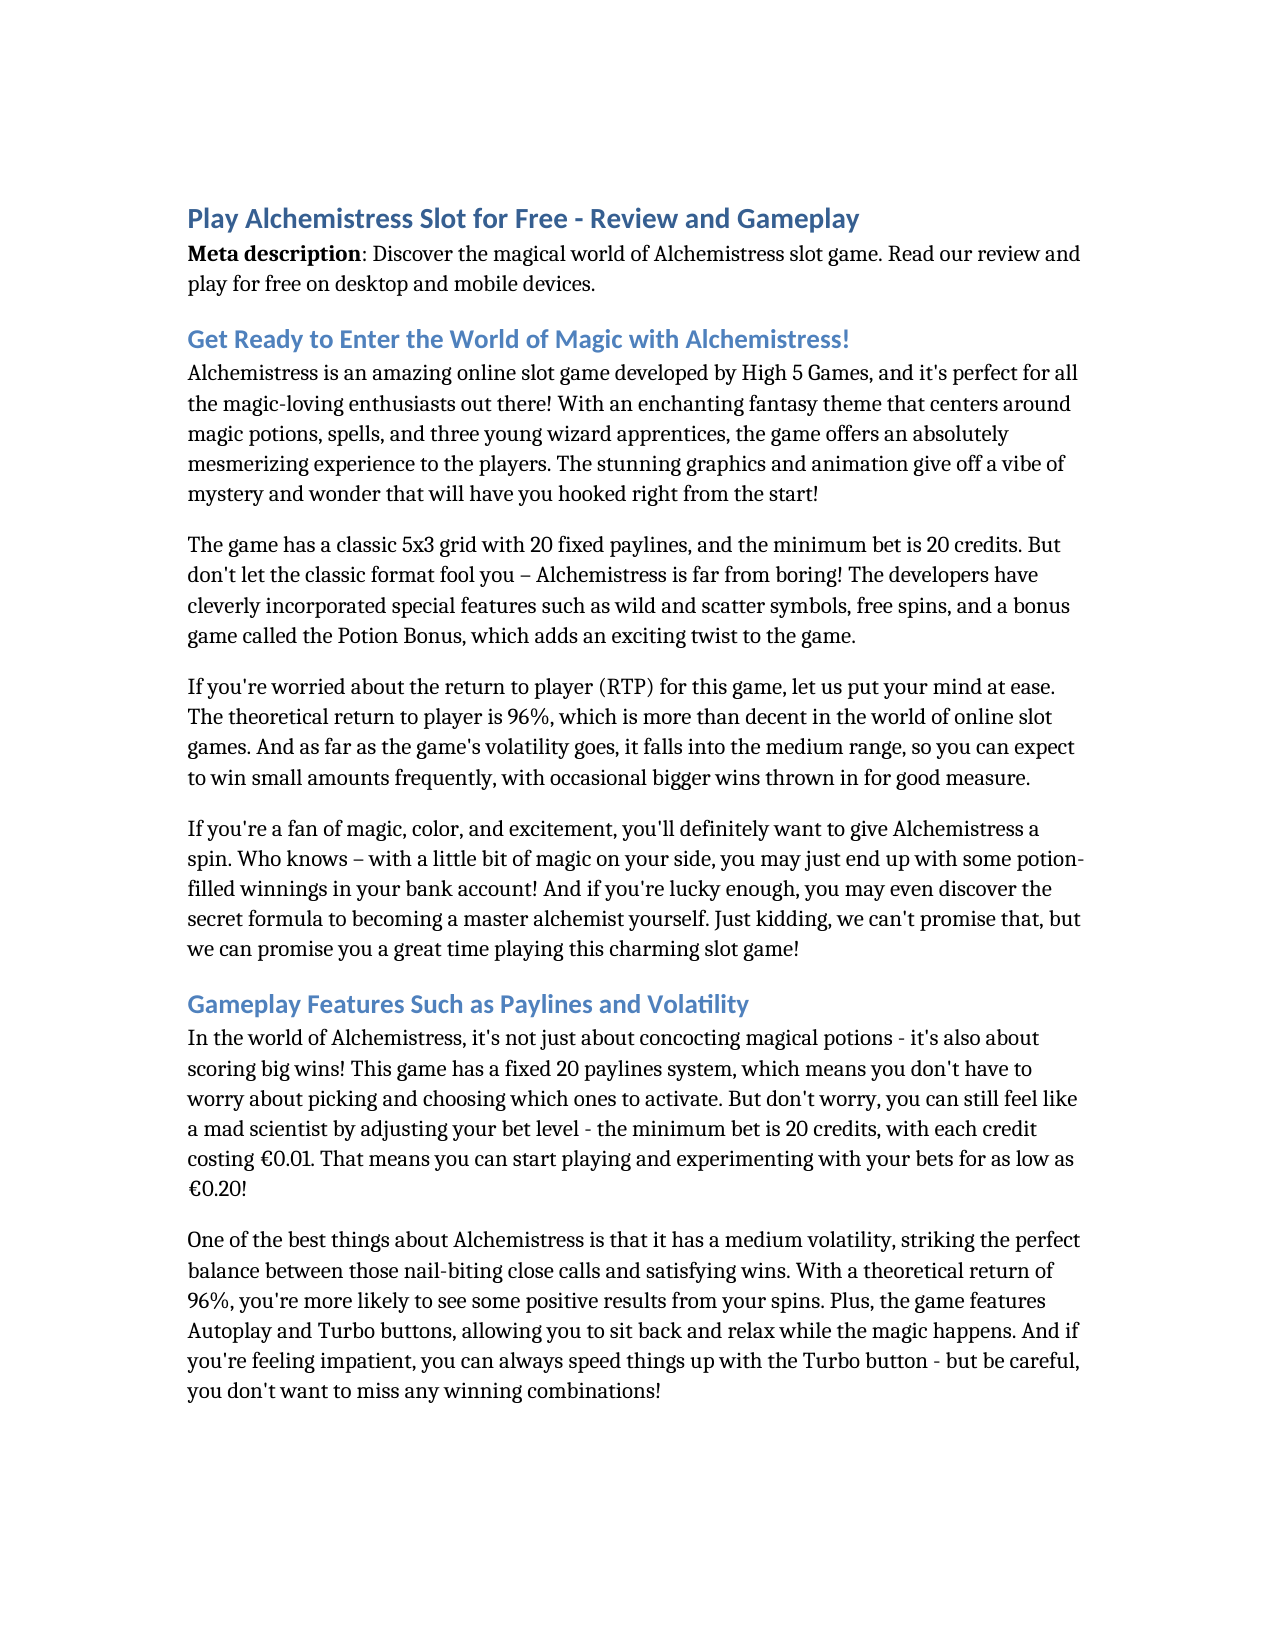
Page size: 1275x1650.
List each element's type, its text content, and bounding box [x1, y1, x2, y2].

text If you're worried about the return to player (RTP) for this game, let us put your mind at ease. The theoretical return to player is 96%, which is more than decent in the world of online slot games. And as far as the game's volatility goes, it falls into the medium range, so you can expect to win small amounts frequently, with occasional bigger wins thrown in for good measure. [187, 674, 1087, 791]
text Alchemistress is an amazing online slot game developed by High 5 Games, and it's perfect for all the magic-loving enthusiasts out there! With an enchanting fantasy theme that centers around magic potions, spells, and three young wizard apprentices, the game offers an absolutely mesmerizing experience to the players. The stunning graphics and animation give off a vibe of mystery and wonder that will have you hooked right from the start! [187, 360, 1087, 507]
text Meta description: Discover the magical world of Alchemistress slot game. Read our review and play for free on desktop and mobile devices. [187, 241, 1087, 297]
subtitle Play Alchemistress Slot for Free - Review and Gameplay [187, 200, 1087, 236]
text The game has a classic 5x3 grid with 20 fixed paylines, and the minimum bet is 20 credits. But don't let the classic format fool you – Alchemistress is far from boring! The developers have cleverly incorporated special features such as wild and scatter symbols, free spins, and a bonus game called the Potion Bonus, which adds an exciting twist to the game. [187, 532, 1087, 649]
subtitle Get Ready to Enter the World of Magic with Alchemistress! [187, 322, 1087, 355]
text If you're a fan of magic, color, and excitement, you'll definitely want to give Alchemistress a spin. Who knows – with a little bit of magic on your side, you may just end up with some potion-filled winnings in your bank account! And if you're lucky enough, you may even discover the secret formula to becoming a master alchemist yourself. Just kidding, we can't promise that, but we can promise you a great time playing this charming slot game! [187, 815, 1087, 962]
subtitle Gameplay Features Such as Paylines and Volatility [187, 987, 1087, 1020]
text In the world of Alchemistress, it's not just about concocting magical potions - it's also about scoring big wins! This game has a fixed 20 paylines system, which means you don't have to worry about picking and choosing which ones to activate. But don't worry, you can still feel like a mad scientist by adjusting your bet level - the minimum bet is 20 credits, with each credit costing €0.01. That means you can start playing and experimenting with your bets for as low as €0.20! [187, 1025, 1087, 1202]
text One of the best things about Alchemistress is that it has a medium volatility, striking the perfect balance between those nail-biting close calls and satisfying wins. With a theoretical return of 96%, you're more likely to see some positive results from your spins. Plus, the game features Autoplay and Turbo buttons, allowing you to sit back and relax while the magic happens. And if you're feeling impatient, you can always speed things up with the Turbo button - but be careful, you don't want to miss any winning combinations! [187, 1227, 1087, 1404]
